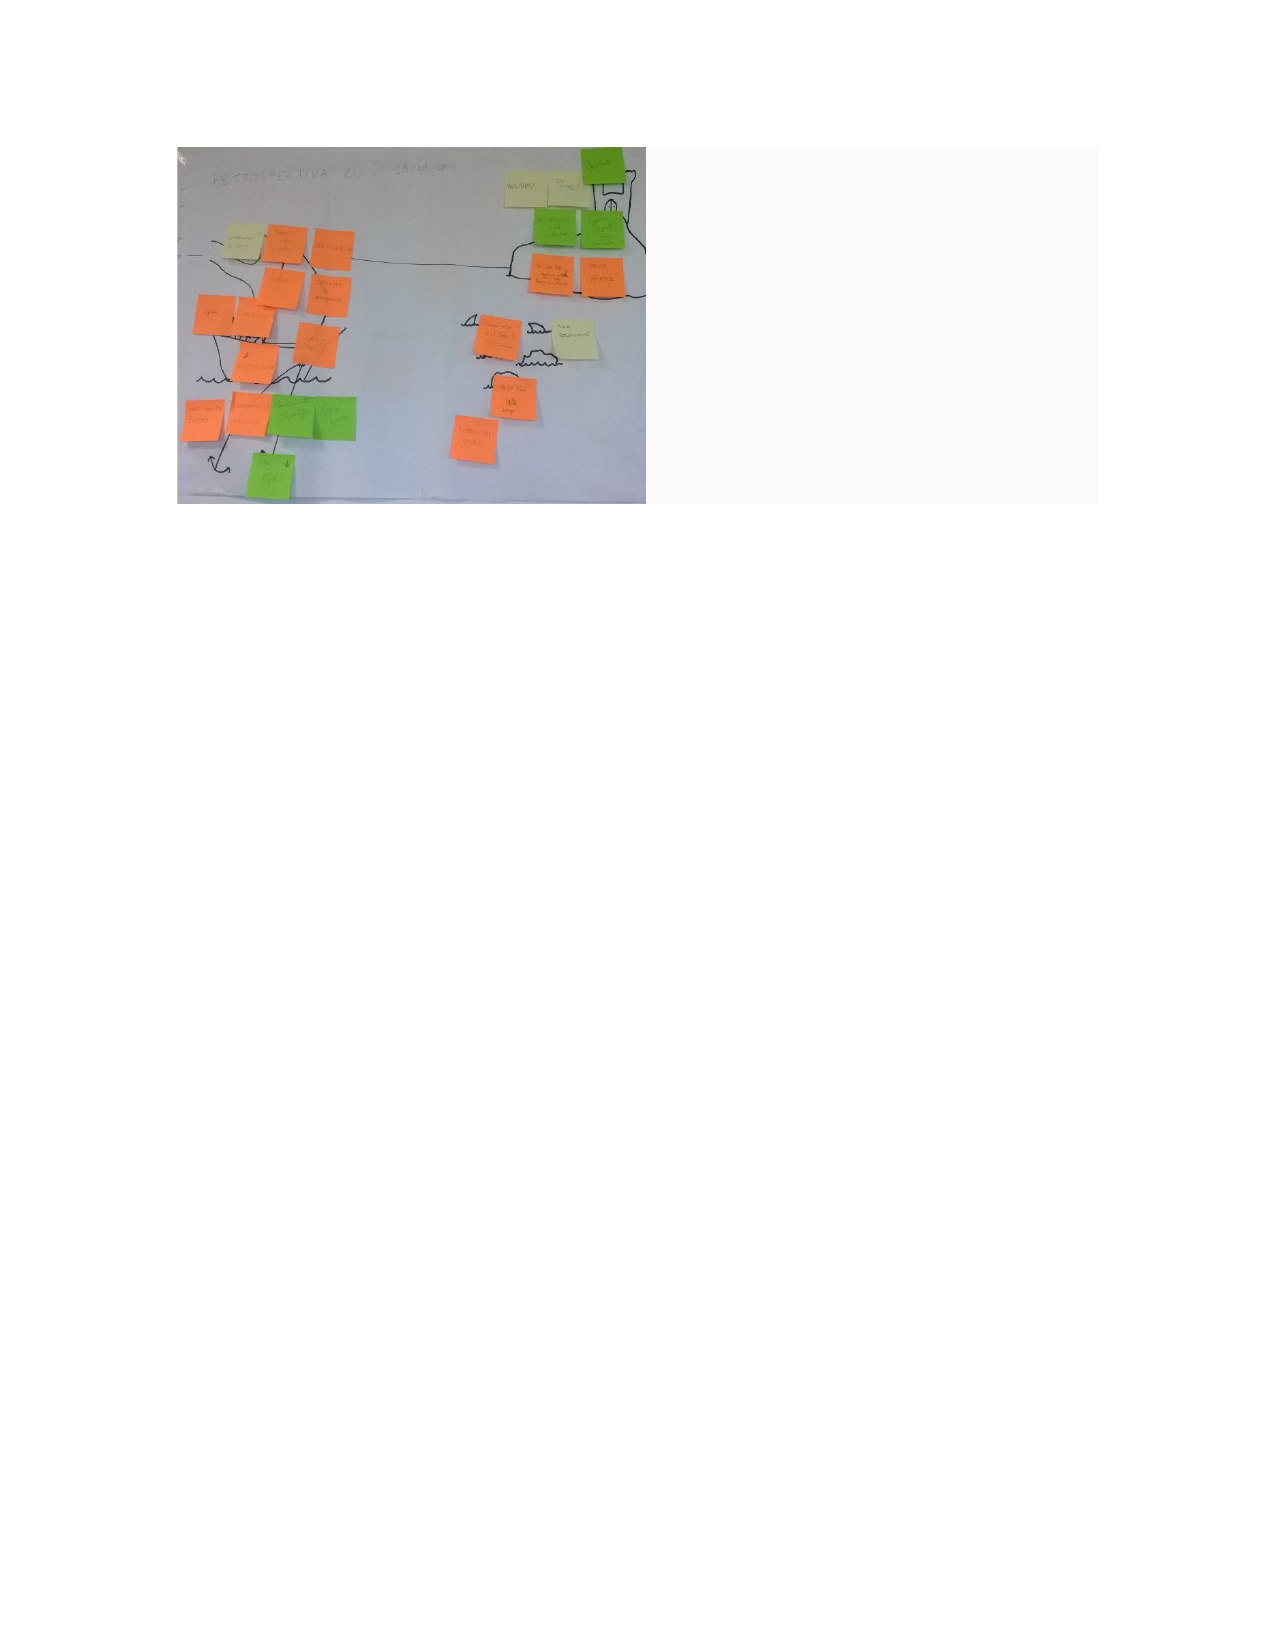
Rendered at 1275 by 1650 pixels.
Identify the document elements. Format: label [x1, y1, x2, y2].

picture [177, 147, 646, 504]
